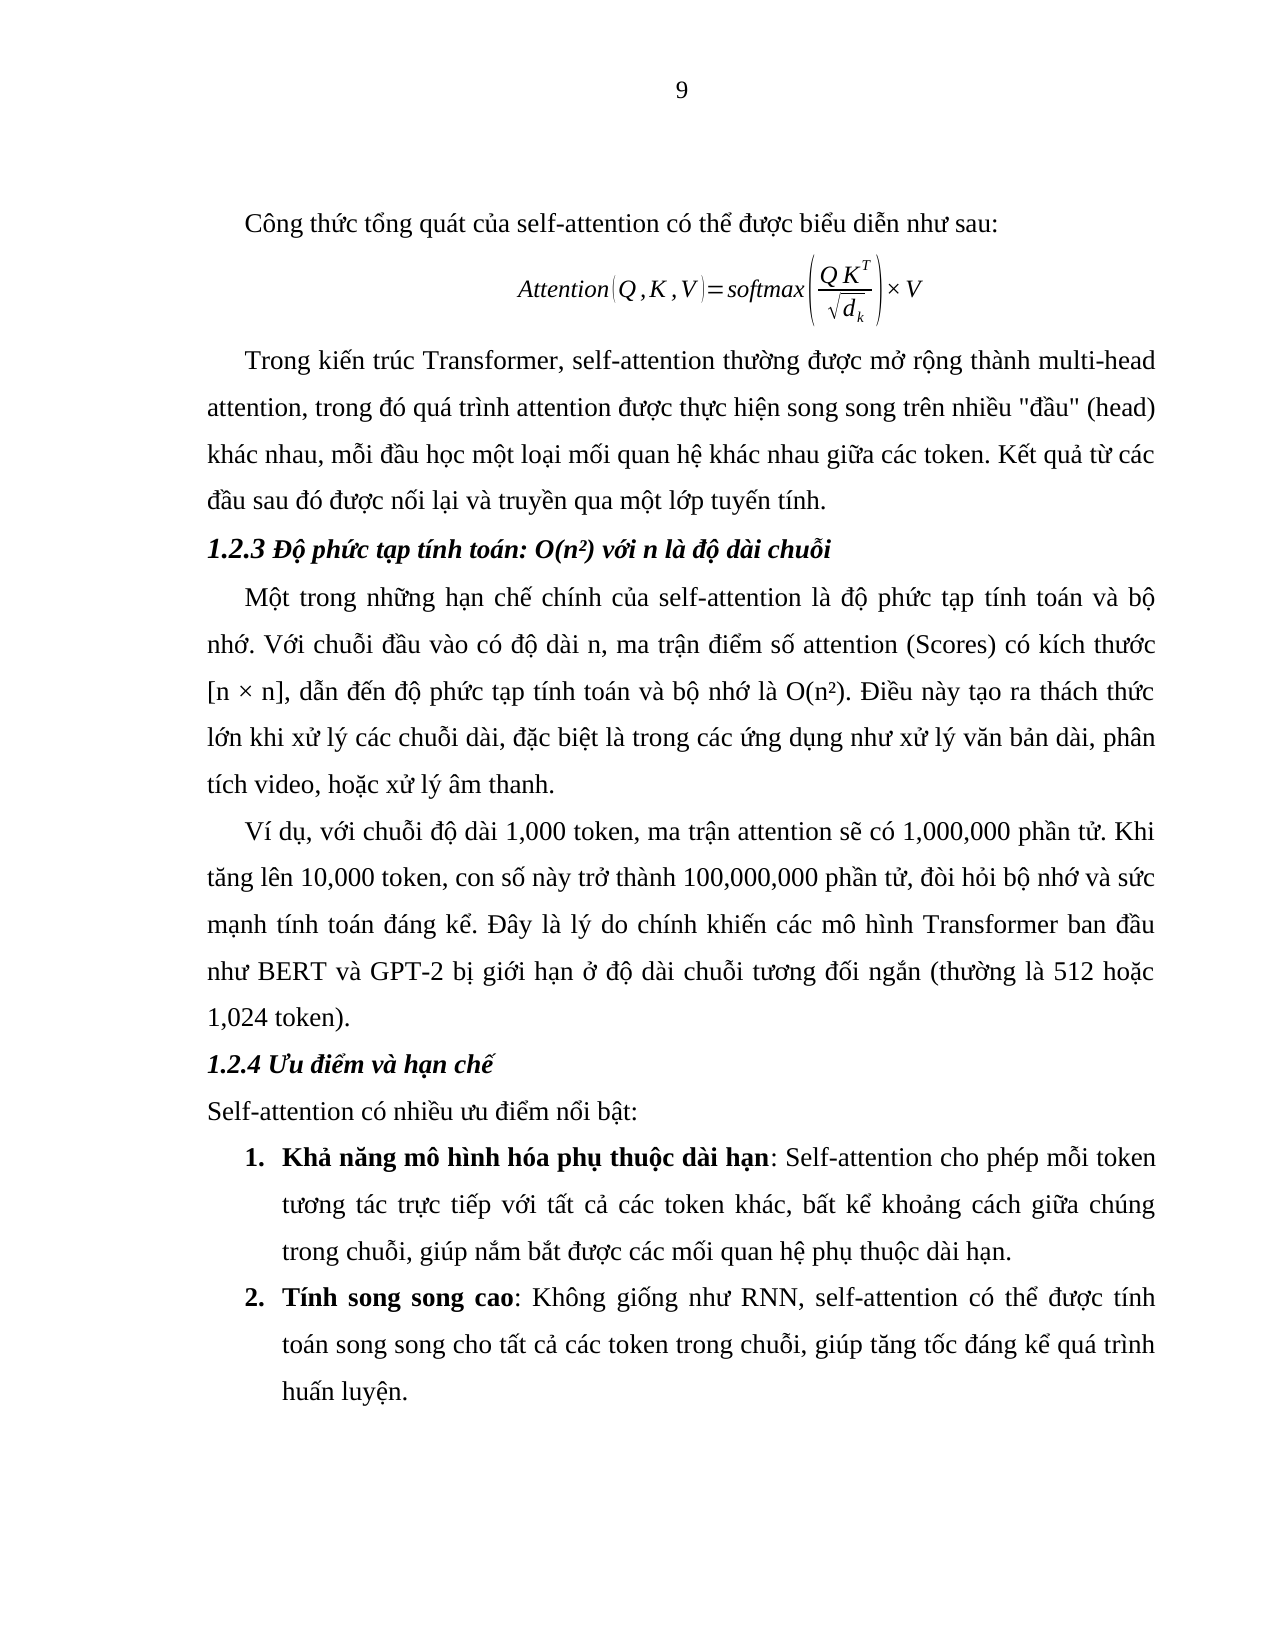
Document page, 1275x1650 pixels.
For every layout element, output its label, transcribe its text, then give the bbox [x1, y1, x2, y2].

text Một trong những hạn chế chính của self-attention là độ phức tạp tính toán và bộ nhớ. Với chuỗi đầu vào có độ dài n, ma trận điểm số attention (Scores) có kích thước [n × n], dẫn đến độ phức tạp tính toán và bộ nhớ là O(n²). Điều này tạo ra thách thức lớn khi xử lý các chuỗi dài, đặc biệt là trong các ứng dụng như xử lý văn bản dài, phân tích video, hoặc xử lý âm thanh. [207, 581, 1157, 799]
text Công thức tổng quát của self-attention có thể được biểu diễn như sau: [207, 207, 1157, 238]
list Khả năng mô hình hóa phụ thuộc dài hạn: Self-attention cho phép mỗi token tương tác trực tiếp với tất cả các token khác, bất kể khoảng cách giữa chúng trong chuỗi, giúp nắm bắt được các mối quan hệ phụ thuộc dài hạn. [244, 1141, 1157, 1266]
list Tính song song cao: Không giống như RNN, self-attention có thể được tính toán song song cho tất cả các token trong chuỗi, giúp tăng tốc đáng kể quá trình huấn luyện. [244, 1281, 1157, 1406]
text Ví dụ, với chuỗi độ dài 1,000 token, ma trận attention sẽ có 1,000,000 phần tử. Khi tăng lên 10,000 token, con số này trở thành 100,000,000 phần tử, đòi hỏi bộ nhớ và sức mạnh tính toán đáng kể. Đây là lý do chính khiến các mô hình Transformer ban đầu như BERT và GPT-2 bị giới hạn ở độ dài chuỗi tương đối ngắn (thường là 512 hoặc 1,024 token). [207, 815, 1157, 1033]
text Trong kiến trúc Transformer, self-attention thường được mở rộng thành multi-head attention, trong đó quá trình attention được thực hiện song song trên nhiều "đầu" (head) khác nhau, mỗi đầu học một loại mối quan hệ khác nhau giữa các token. Kết quả từ các đầu sau đó được nối lại và truyền qua một lớp tuyến tính. [207, 344, 1157, 516]
list Độ phức tạp tính toán: O(n²) với n là độ dài chuỗi [207, 531, 1157, 565]
list Ưu điểm và hạn chế [207, 1048, 1157, 1079]
text Self-attention có nhiều ưu điểm nổi bật: [207, 1095, 1157, 1126]
